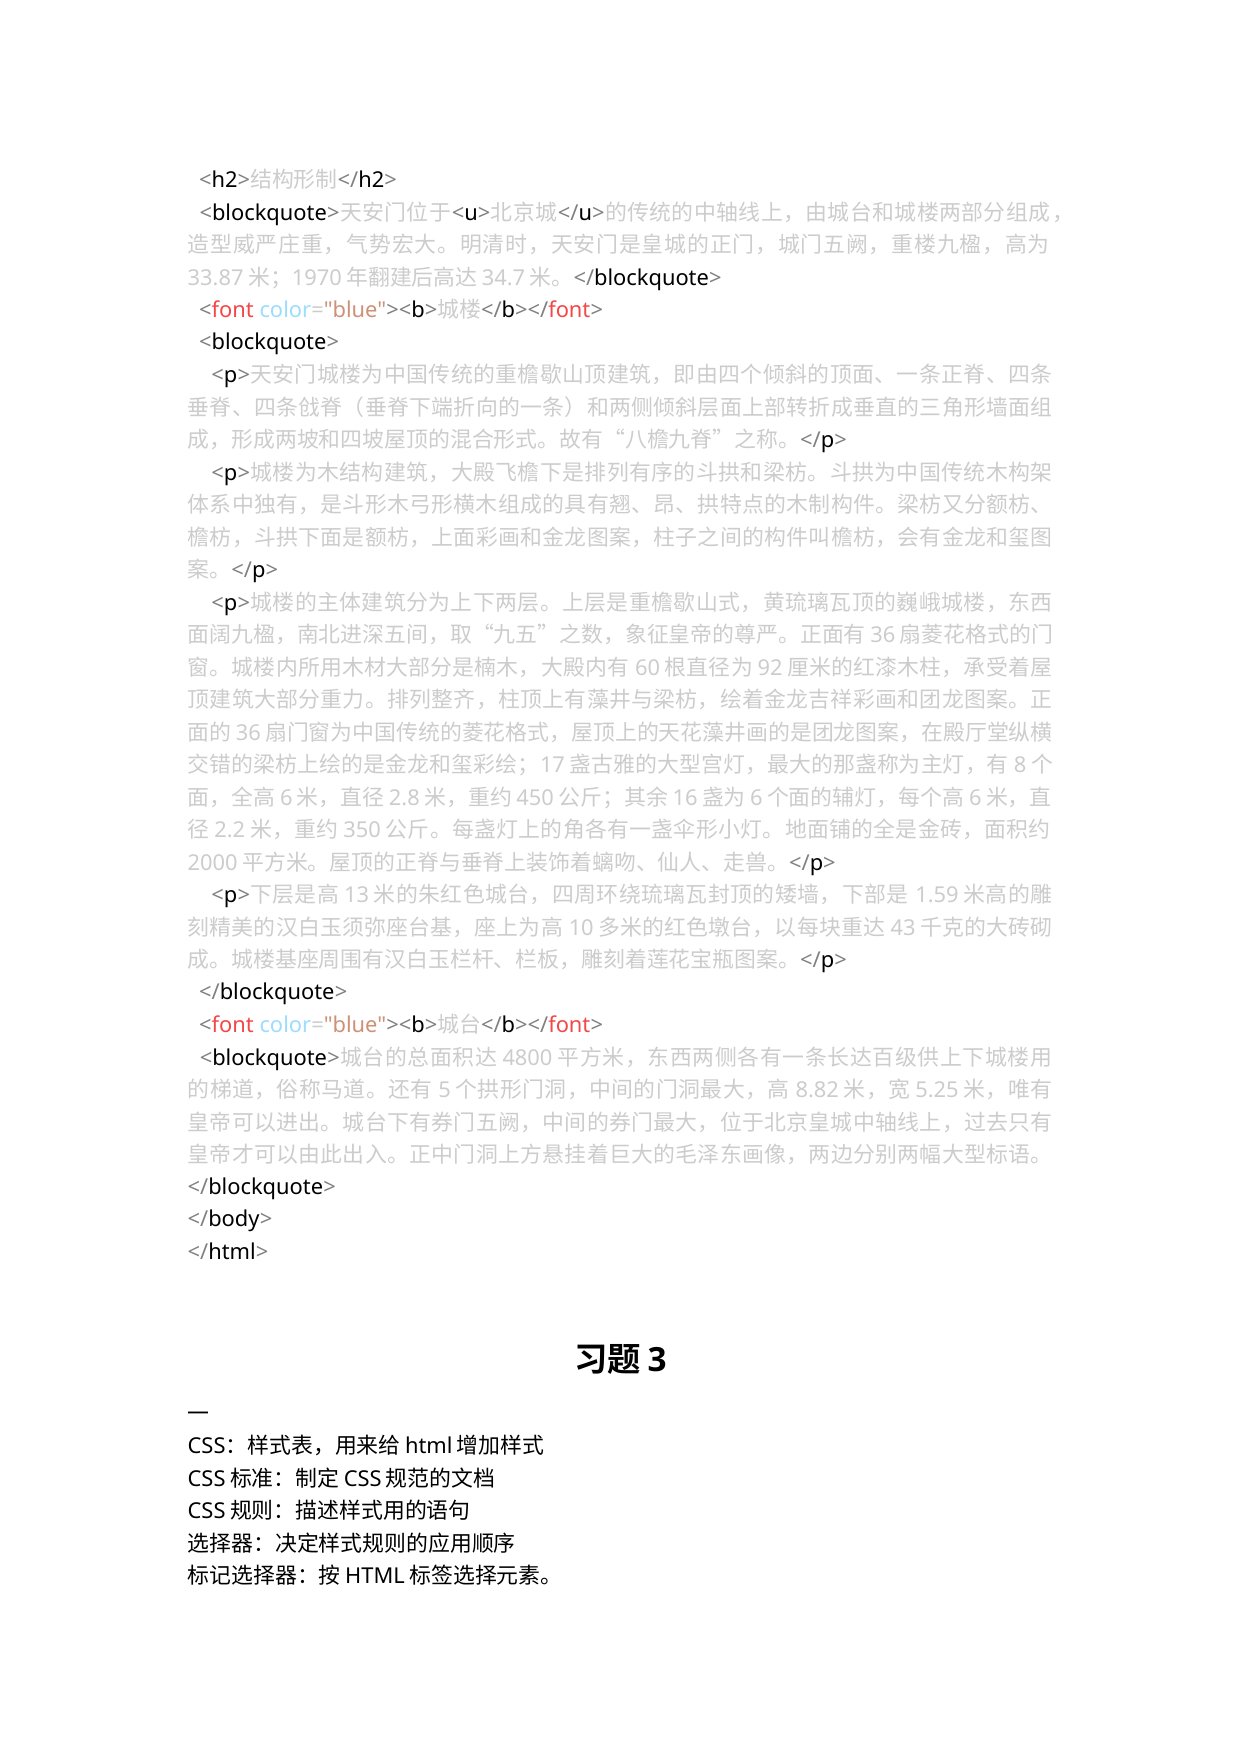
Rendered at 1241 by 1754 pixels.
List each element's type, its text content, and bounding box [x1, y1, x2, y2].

text </html> [187, 1234, 1053, 1267]
text <p>城楼为木结构建筑，大殿飞檐下是排列有序的斗拱和梁枋。斗拱为中国传统木构架体系中独有，是斗形木弓形横木组成的具有翘、昂、拱特点的木制构件。梁枋又分额枋、檐枋，斗拱下面是额枋，上面彩画和金龙图案，柱子之间的构件叫檐枋，会有金龙和玺图案。</p> [187, 454, 1053, 584]
text <blockquote>城台的总面积达4800平方米，东西两侧各有一条长达百级供上下城楼用的梯道，俗称马道。还有5个拱形门洞，中间的门洞最大，高8.82米，宽5.25米，唯有皇帝可以进出。城台下有券门五阙，中间的券门最大，位于北京皇城中轴线上，过去只有皇帝才可以由此出入。正中门洞上方悬挂着巨大的毛泽东画像，两边分别两幅大型标语。</blockquote> [187, 1039, 1053, 1202]
text CSS标准：制定CSS规范的文档 [187, 1461, 1053, 1493]
text <font color="blue"><b>城台</b></font> [187, 1007, 1053, 1039]
text </body> [187, 1202, 1053, 1234]
text CSS：样式表，用来给html增加样式 [187, 1428, 1053, 1461]
text <font color="blue"><b>城楼</b></font> [187, 292, 1053, 324]
text <h2>结构形制</h2> [187, 162, 1053, 194]
title 习题3 [187, 1324, 1053, 1389]
text CSS规则：描述样式用的语句 [187, 1493, 1053, 1526]
text <p>城楼的主体建筑分为上下两层。上层是重檐歇山式，黄琉璃瓦顶的巍峨城楼，东西面阔九楹，南北进深五间，取“九五”之数，象征皇帝的尊严。正面有36扇菱花格式的门窗。城楼内所用木材大部分是楠木，大殿内有60根直径为92厘米的红漆木柱，承受着屋顶建筑大部分重力。排列整齐，柱顶上有藻井与梁枋，绘着金龙吉祥彩画和团龙图案。正面的36扇门窗为中国传统的菱花格式，屋顶上的天花藻井画的是团龙图案，在殿厅堂纵横交错的梁枋上绘的是金龙和玺彩绘；17盏古雅的大型宫灯，最大的那盏称为主灯，有8个面，全高6米，直径2.8米，重约450公斤；其余16盏为6个面的辅灯，每个高6米，直径2.2米，重约350公斤。每盏灯上的角各有一盏伞形小灯。地面铺的全是金砖，面积约2000平方米。屋顶的正脊与垂脊上装饰着螭吻、仙人、走兽。</p> [187, 584, 1053, 877]
text <p>天安门城楼为中国传统的重檐歇山顶建筑，即由四个倾斜的顶面、一条正脊、四条垂脊、四条戗脊（垂脊下端折向的一条）和两侧倾斜层面上部转折成垂直的三角形墙面组成，形成两坡和四坡屋顶的混合形式。故有“八檐九脊”之称。</p> [187, 357, 1053, 454]
text 选择器：决定样式规则的应用顺序 [187, 1526, 1053, 1558]
text <blockquote>天安门位于<u>北京城</u>的传统的中轴线上，由城台和城楼两部分组成，造型威严庄重，气势宏大。明清时，天安门是皇城的正门，城门五阙，重楼九楹，高为33.87米；1970年翻建后高达34.7米。</blockquote> [187, 194, 1053, 292]
text 一 [187, 1396, 1053, 1428]
text 标记选择器：按HTML标签选择元素。 [187, 1558, 1053, 1591]
text <blockquote> [187, 324, 1053, 357]
text </blockquote> [187, 974, 1053, 1007]
text <p>下层是高13米的朱红色城台，四周环绕琉璃瓦封顶的矮墙，下部是1.59米高的雕刻精美的汉白玉须弥座台基，座上为高10多米的红色墩台，以每块重达43千克的大砖砌成。城楼基座周围有汉白玉栏杆、栏板，雕刻着莲花宝瓶图案。</p> [187, 877, 1053, 974]
